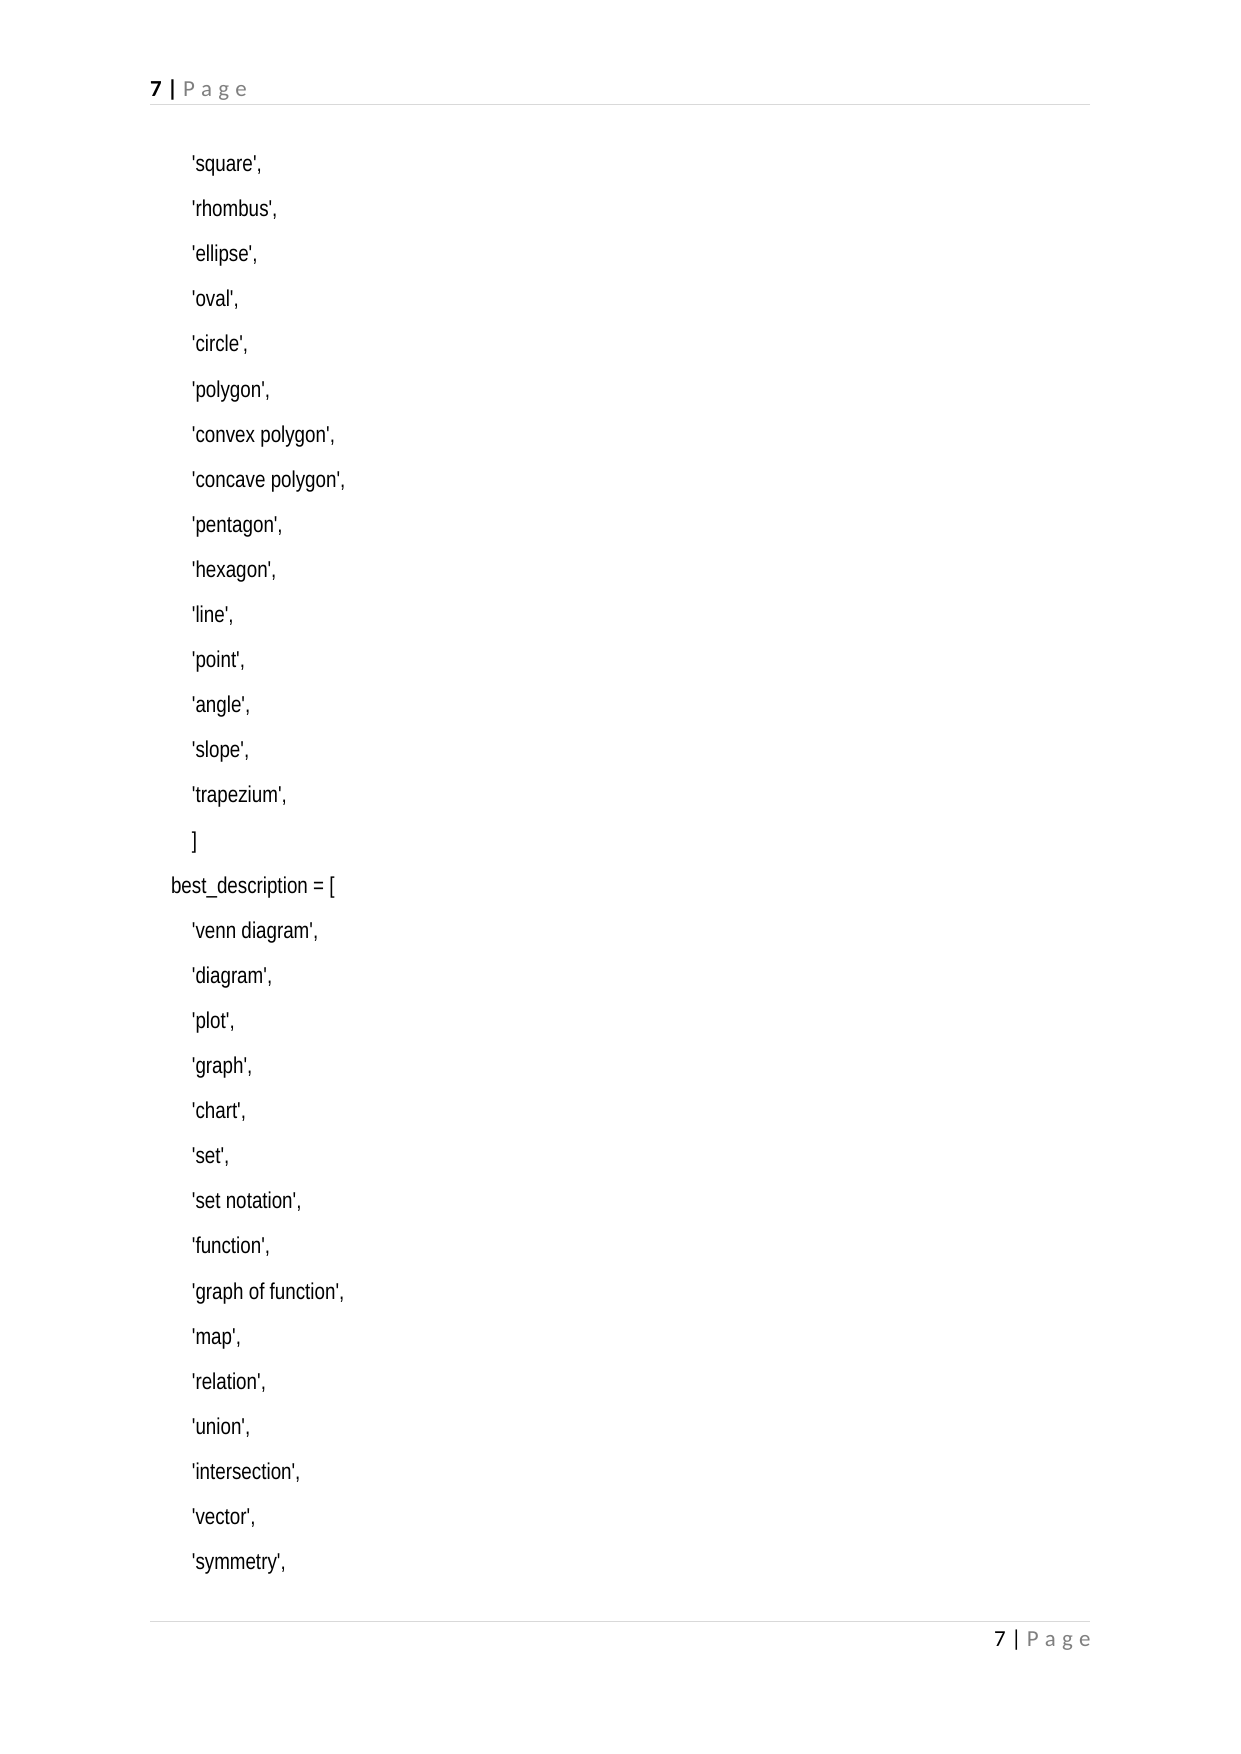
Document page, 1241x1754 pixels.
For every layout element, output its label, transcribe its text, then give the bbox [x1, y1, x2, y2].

text 'square', [150, 150, 1090, 176]
text 'set notation', [150, 1187, 1090, 1214]
text 'rhombus', [150, 195, 1090, 221]
text 'intersection', [150, 1458, 1090, 1484]
text 'trapezium', [150, 781, 1090, 808]
text 'slope', [150, 736, 1090, 763]
text 'set', [150, 1142, 1090, 1169]
text 'convex polygon', [150, 421, 1090, 447]
text ] [150, 827, 1090, 853]
text 'polygon', [150, 376, 1090, 402]
text 'graph', [150, 1052, 1090, 1078]
text 'pentagon', [150, 511, 1090, 537]
text 'graph of function', [150, 1278, 1090, 1304]
text 'point', [150, 646, 1090, 672]
text 'function', [150, 1232, 1090, 1259]
text 'symmetry', [150, 1548, 1090, 1574]
text 'union', [150, 1413, 1090, 1439]
text 'oval', [150, 285, 1090, 312]
text 'angle', [150, 691, 1090, 718]
text 'plot', [150, 1007, 1090, 1033]
text 'diagram', [150, 962, 1090, 988]
text 'relation', [150, 1368, 1090, 1394]
text 'hexagon', [150, 556, 1090, 582]
text 'vector', [150, 1503, 1090, 1529]
text 'ellipse', [150, 240, 1090, 267]
text 'chart', [150, 1097, 1090, 1123]
text 'map', [150, 1323, 1090, 1349]
text 'circle', [150, 330, 1090, 357]
text 'line', [150, 601, 1090, 627]
text best_description = [ [150, 872, 1090, 898]
text 'concave polygon', [150, 466, 1090, 492]
text 'venn diagram', [150, 917, 1090, 943]
